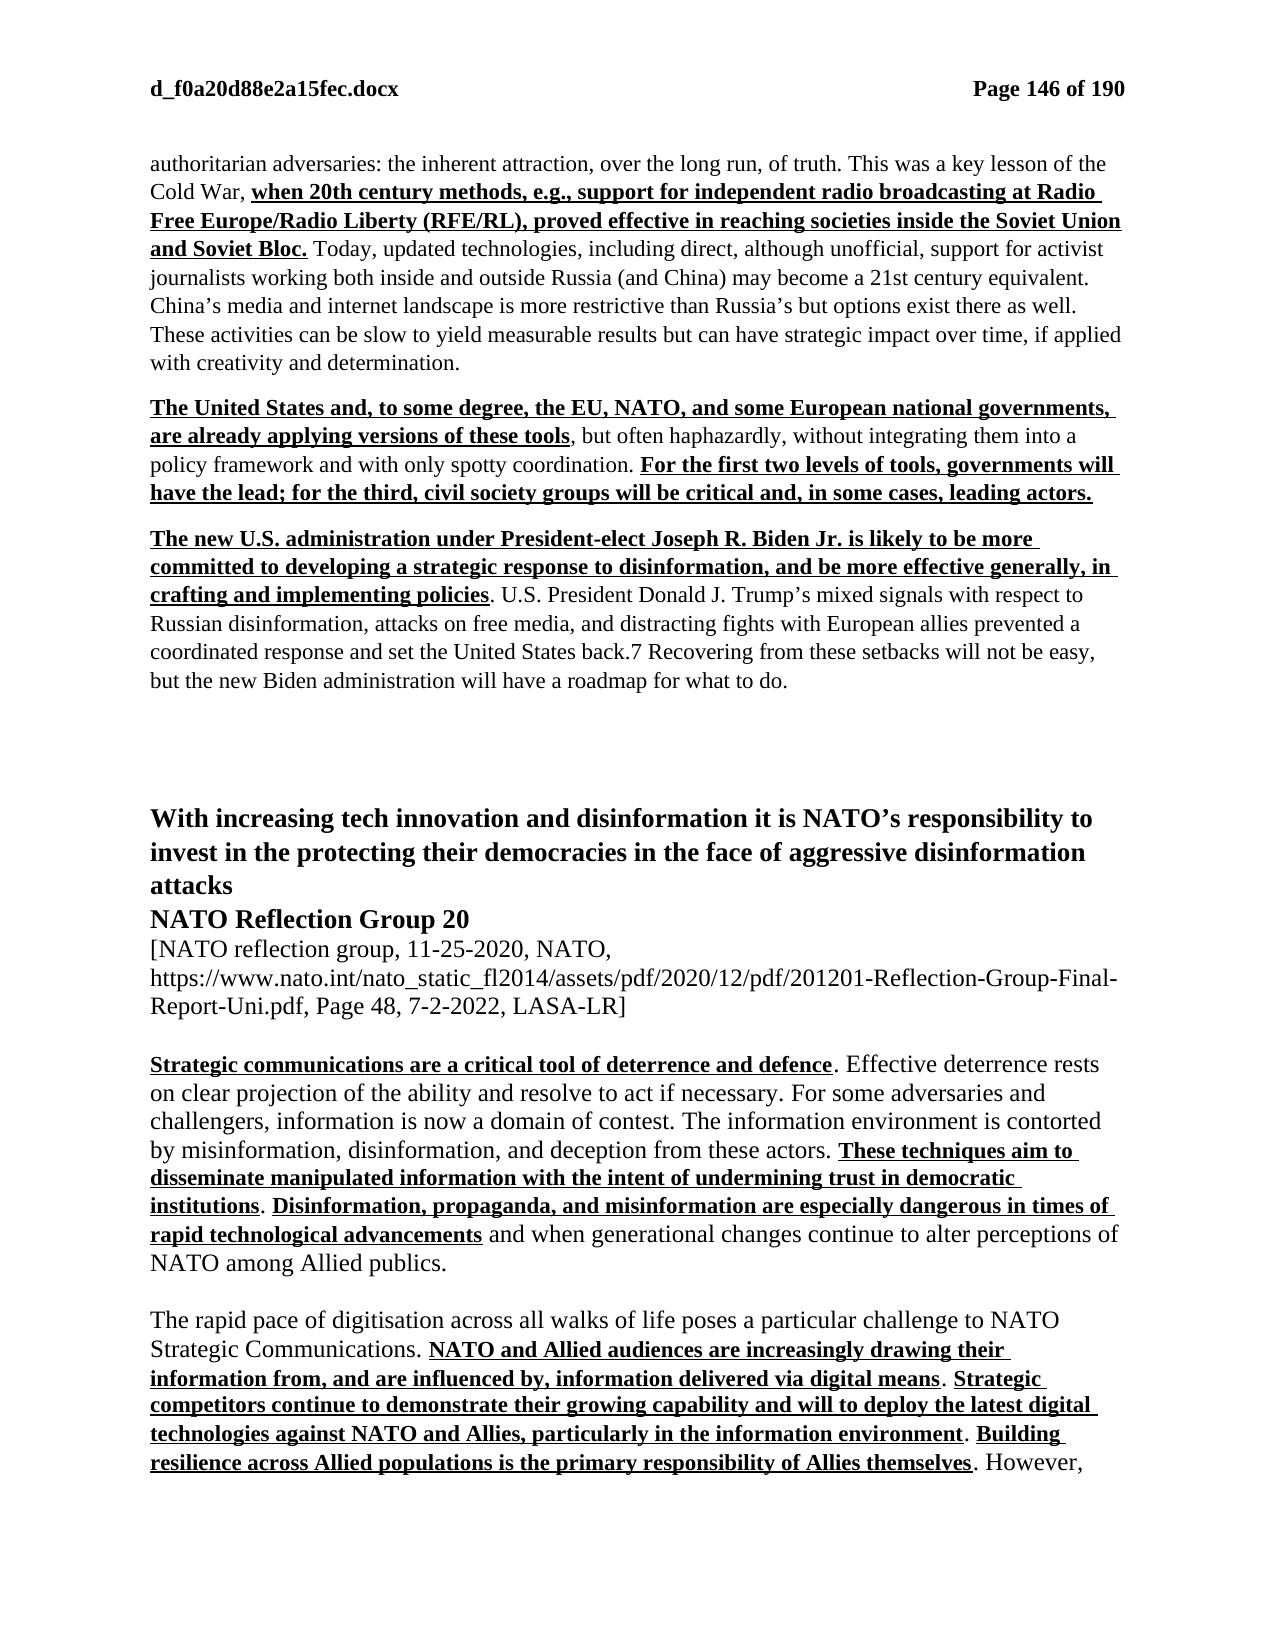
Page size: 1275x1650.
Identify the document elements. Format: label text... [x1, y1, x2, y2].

subtitle With increasing tech innovation and disinformation it is NATO’s responsibility to invest in the protecting their democracies in the face of aggressive disinformation attacks [150, 802, 1125, 900]
text NATO Reflection Group 20 [150, 903, 1125, 934]
text Strategic communications are a critical tool of deterrence and defence. Effective deterrence rests on clear projection of the ability and resolve to act if necessary. For some adversaries and challengers, information is now a domain of contest. The information environment is contorted by misinformation, disinformation, and deception from these actors. These techniques aim to disseminate manipulated information with the intent of undermining trust in democratic institutions. Disinformation, propaganda, and misinformation are especially dangerous in times of rapid technological advancements and when generational changes continue to alter perceptions of NATO among Allied publics. [150, 1049, 1125, 1276]
text The new U.S. administration under President-elect Joseph R. Biden Jr. is likely to be more committed to developing a strategic response to disinformation, and be more effective generally, in crafting and implementing policies. U.S. President Donald J. Trump’s mixed signals with respect to Russian disinformation, attacks on free media, and distracting fights with European allies prevented a coordinated response and set the United States back.7 Recovering from these setbacks will not be easy, but the new Biden administration will have a roadmap for what to do. [150, 524, 1125, 693]
text The United States and, to some degree, the EU, NATO, and some European national governments, are already applying versions of these tools, but often haphazardly, without integrating them into a policy framework and with only spotty coordination. For the first two levels of tools, governments will have the lead; for the third, civil society groups will be critical and, in some cases, leading actors. [150, 394, 1125, 506]
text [150, 1305, 1125, 1475]
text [150, 150, 1125, 375]
text [NATO reflection group, 11-25-2020, NATO, https://www.nato.int/nato_static_fl2014/assets/pdf/2020/12/pdf/201201-Reflection-Group-Final-Report-Uni.pdf, Page 48, 7-2-2022, LASA-LR] [150, 934, 1125, 1020]
